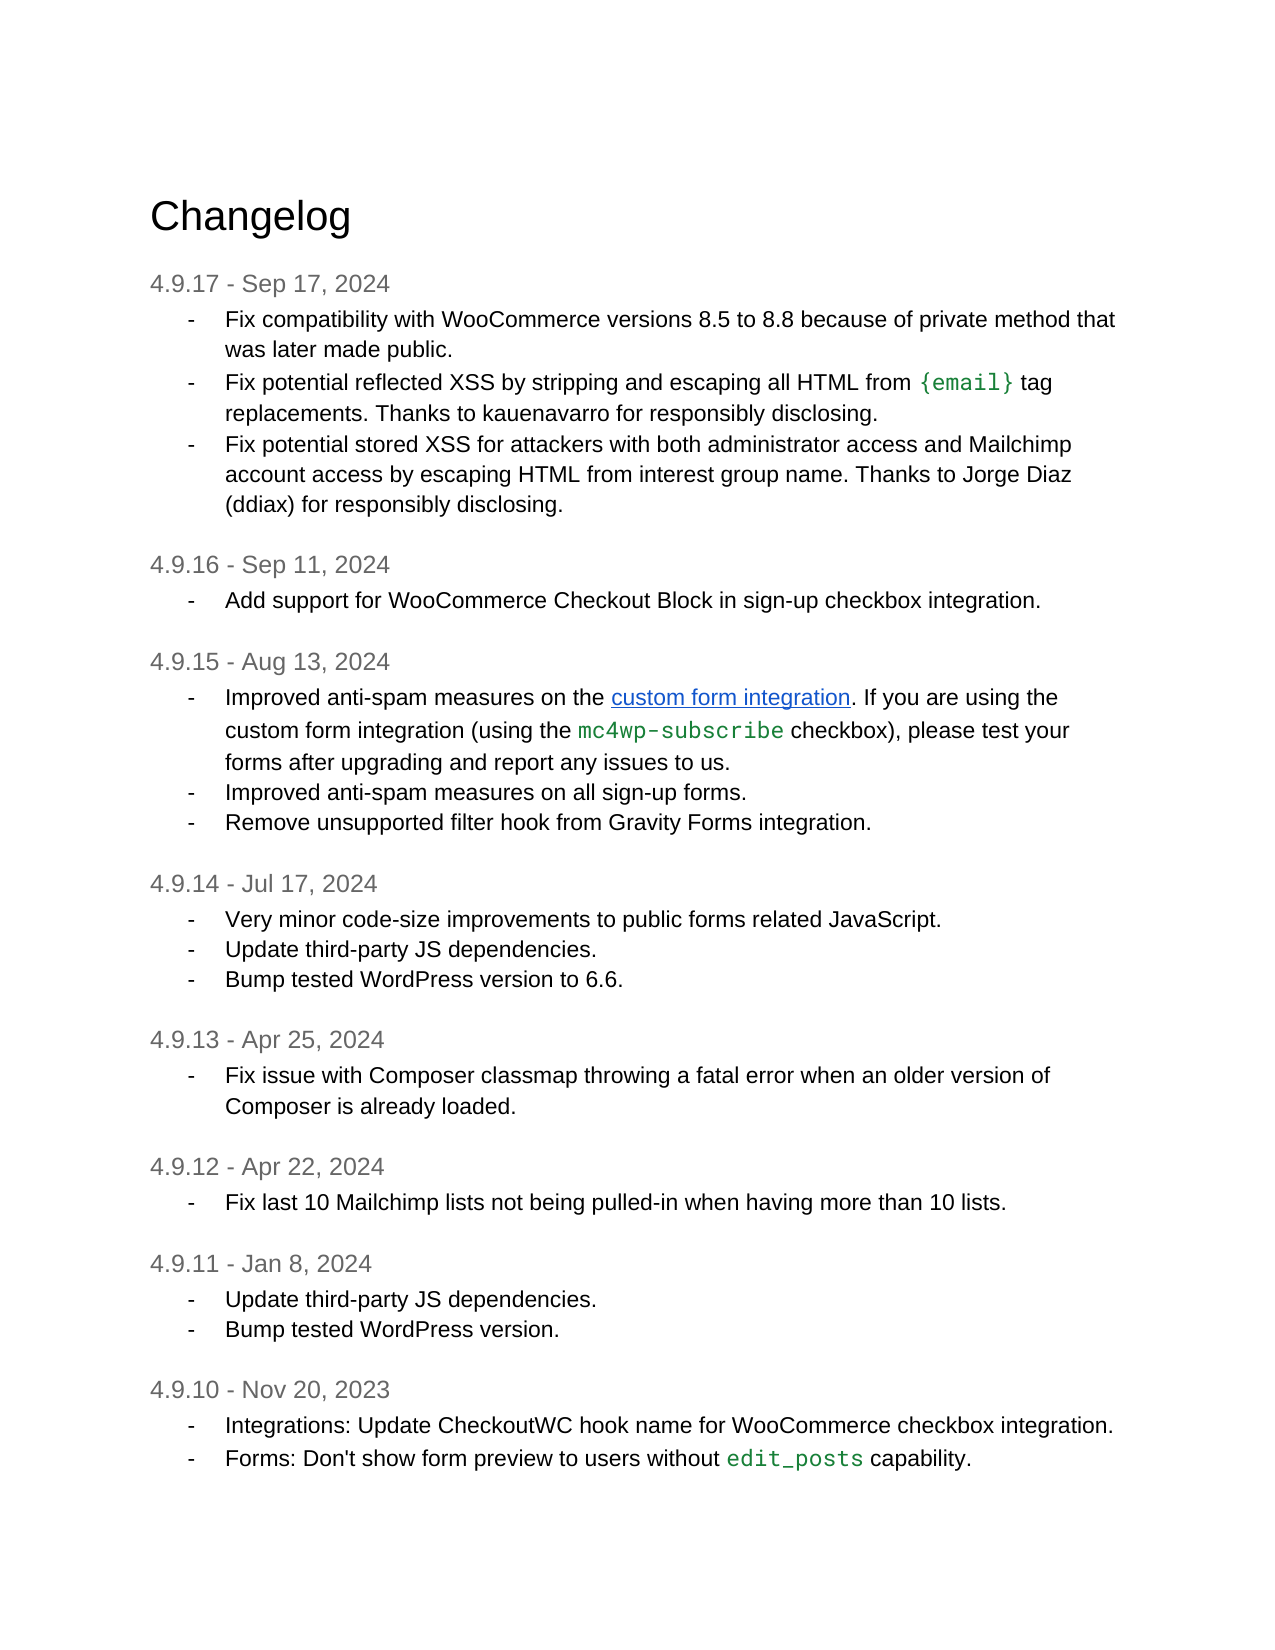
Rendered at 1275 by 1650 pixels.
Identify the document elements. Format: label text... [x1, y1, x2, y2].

list Update third-party JS dependencies. [187, 936, 1125, 962]
list Integrations: Update CheckoutWC hook name for WooCommerce checkbox integration. [187, 1412, 1125, 1439]
list Very minor code-size improvements to public forms related JavaScript. [187, 906, 1125, 932]
list Forms: Don't show form preview to users without edit_posts capability. [187, 1442, 1125, 1473]
subtitle 4.9.14 - Jul 17, 2024 [150, 868, 1125, 897]
list Bump tested WordPress version to 6.6. [187, 966, 1125, 992]
list Bump tested WordPress version. [187, 1316, 1125, 1342]
list Update third-party JS dependencies. [187, 1286, 1125, 1312]
subtitle 4.9.17 - Sep 17, 2024 [150, 269, 1125, 297]
subtitle 4.9.15 - Aug 13, 2024 [150, 647, 1125, 676]
list Remove unsupported filter hook from Gravity Forms integration. [187, 809, 1125, 836]
list Fix last 10 Mailchimp lists not being pulled-in when having more than 10 lists. [187, 1189, 1125, 1216]
subtitle 4.9.13 - Apr 25, 2024 [150, 1025, 1125, 1054]
subtitle 4.9.16 - Sep 11, 2024 [150, 550, 1125, 579]
list Fix potential reflected XSS by stripping and escaping all HTML from {email} tag replacements. Thanks to kauenavarro for responsibly disclosing. [187, 366, 1125, 427]
subtitle 4.9.10 - Nov 20, 2023 [150, 1375, 1125, 1404]
subtitle Changelog [150, 192, 1125, 239]
list Improved anti-spam measures on all sign-up forms. [187, 779, 1125, 805]
list Fix compatibility with WooCommerce versions 8.5 to 8.8 because of private method that was later made public. [187, 306, 1125, 362]
subtitle 4.9.12 - Apr 22, 2024 [150, 1152, 1125, 1181]
list Fix issue with Composer classmap throwing a fatal error when an older version of Composer is already loaded. [187, 1062, 1125, 1119]
list Add support for WooCommerce Checkout Block in sign-up checkbox integration. [187, 587, 1125, 614]
subtitle 4.9.11 - Jan 8, 2024 [150, 1248, 1125, 1277]
list Improved anti-spam measures on the custom form integration. If you are using the custom form integration (using the mc4wp-subscribe checkbox), please test your forms after upgrading and report any issues to us. [187, 684, 1125, 775]
list Fix potential stored XSS for attackers with both administrator access and Mailchimp account access by escaping HTML from interest group name. Thanks to Jorge Diaz (ddiax) for responsibly disclosing. [187, 431, 1125, 517]
